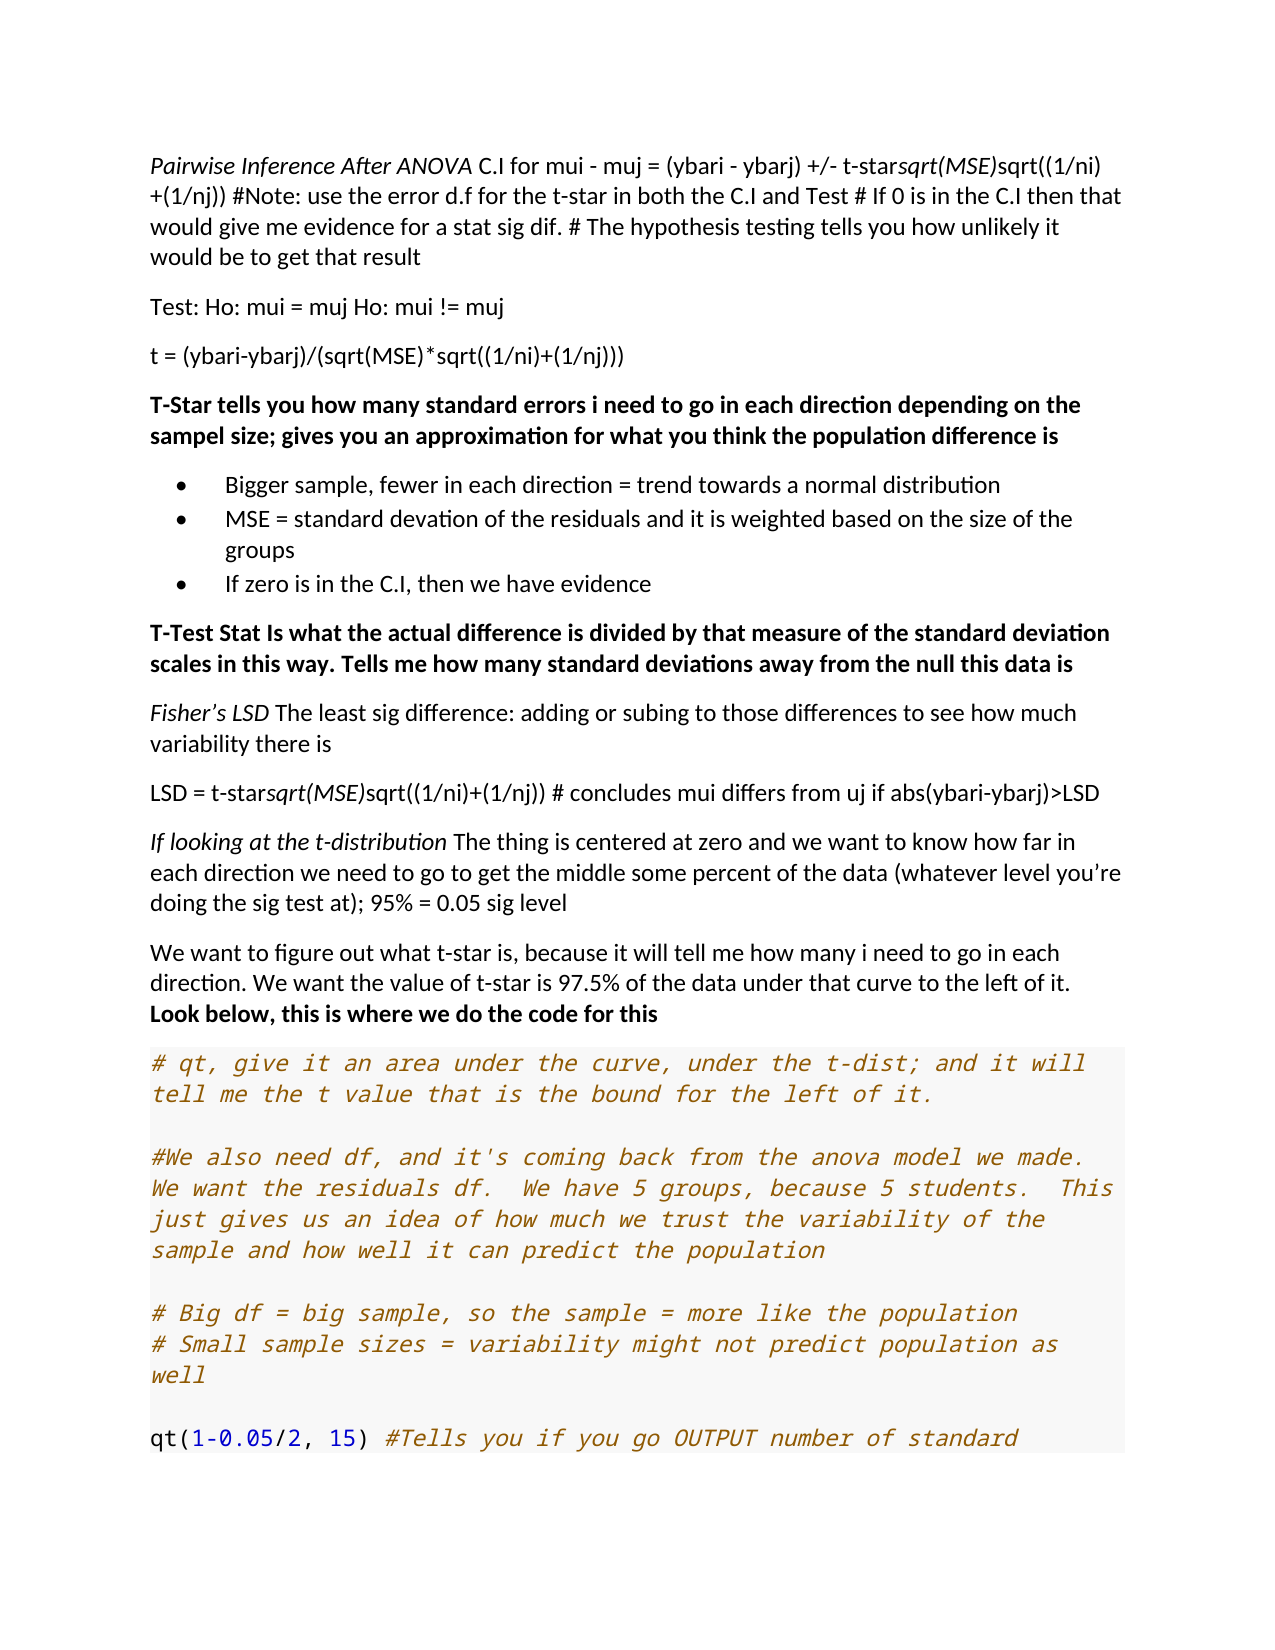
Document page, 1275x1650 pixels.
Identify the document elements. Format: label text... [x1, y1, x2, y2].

list MSE = standard devation of the residuals and it is weighted based on the size of the groups [175, 503, 1125, 564]
text T-Test Stat Is what the actual difference is divided by that measure of the standard deviation scales in this way. Tells me how many standard deviations away from the null this data is [150, 617, 1125, 678]
list Bigger sample, fewer in each direction = trend towards a normal distribution [175, 469, 1125, 500]
text t = (ybari-ybarj)/(sqrt(MSE)*sqrt((1/ni)+(1/nj))) [150, 340, 1125, 371]
text Test: Ho: mui = muj Ho: mui != muj [150, 291, 1125, 321]
text Fisher’s LSD The least sig difference: adding or subing to those differences to see how much variability there is [150, 697, 1125, 758]
text LSD = t-starsqrt(MSE)sqrt((1/ni)+(1/nj)) # concludes mui differs from uj if abs(ybari-ybarj)>LSD [150, 777, 1125, 808]
list If zero is in the C.I, then we have evidence [175, 568, 1125, 599]
text We want to figure out what t-star is, because it will tell me how many i need to go in each direction. We want the value of t-star is 97.5% of the data under that curve to the left of it. Look below, this is where we do the code for this [150, 937, 1125, 1028]
text If looking at the t-distribution The thing is centered at zero and we want to know how far in each direction we need to go to get the middle some percent of the data (whatever level you’re doing the sig test at); 95% = 0.05 sig level [150, 826, 1125, 918]
text Pairwise Inference After ANOVA C.I for mui - muj = (ybari - ybarj) +/- t-starsqrt(MSE)sqrt((1/ni)+(1/nj)) #Note: use the error d.f for the t-star in both the C.I and Test # If 0 is in the C.I then that would give me evidence for a stat sig dif. # The hypothesis testing tells you how unlikely it would be to get that result [150, 150, 1125, 272]
text T-Star tells you how many standard errors i need to go in each direction depending on the sampel size; gives you an approximation for what you think the population difference is [150, 389, 1125, 450]
